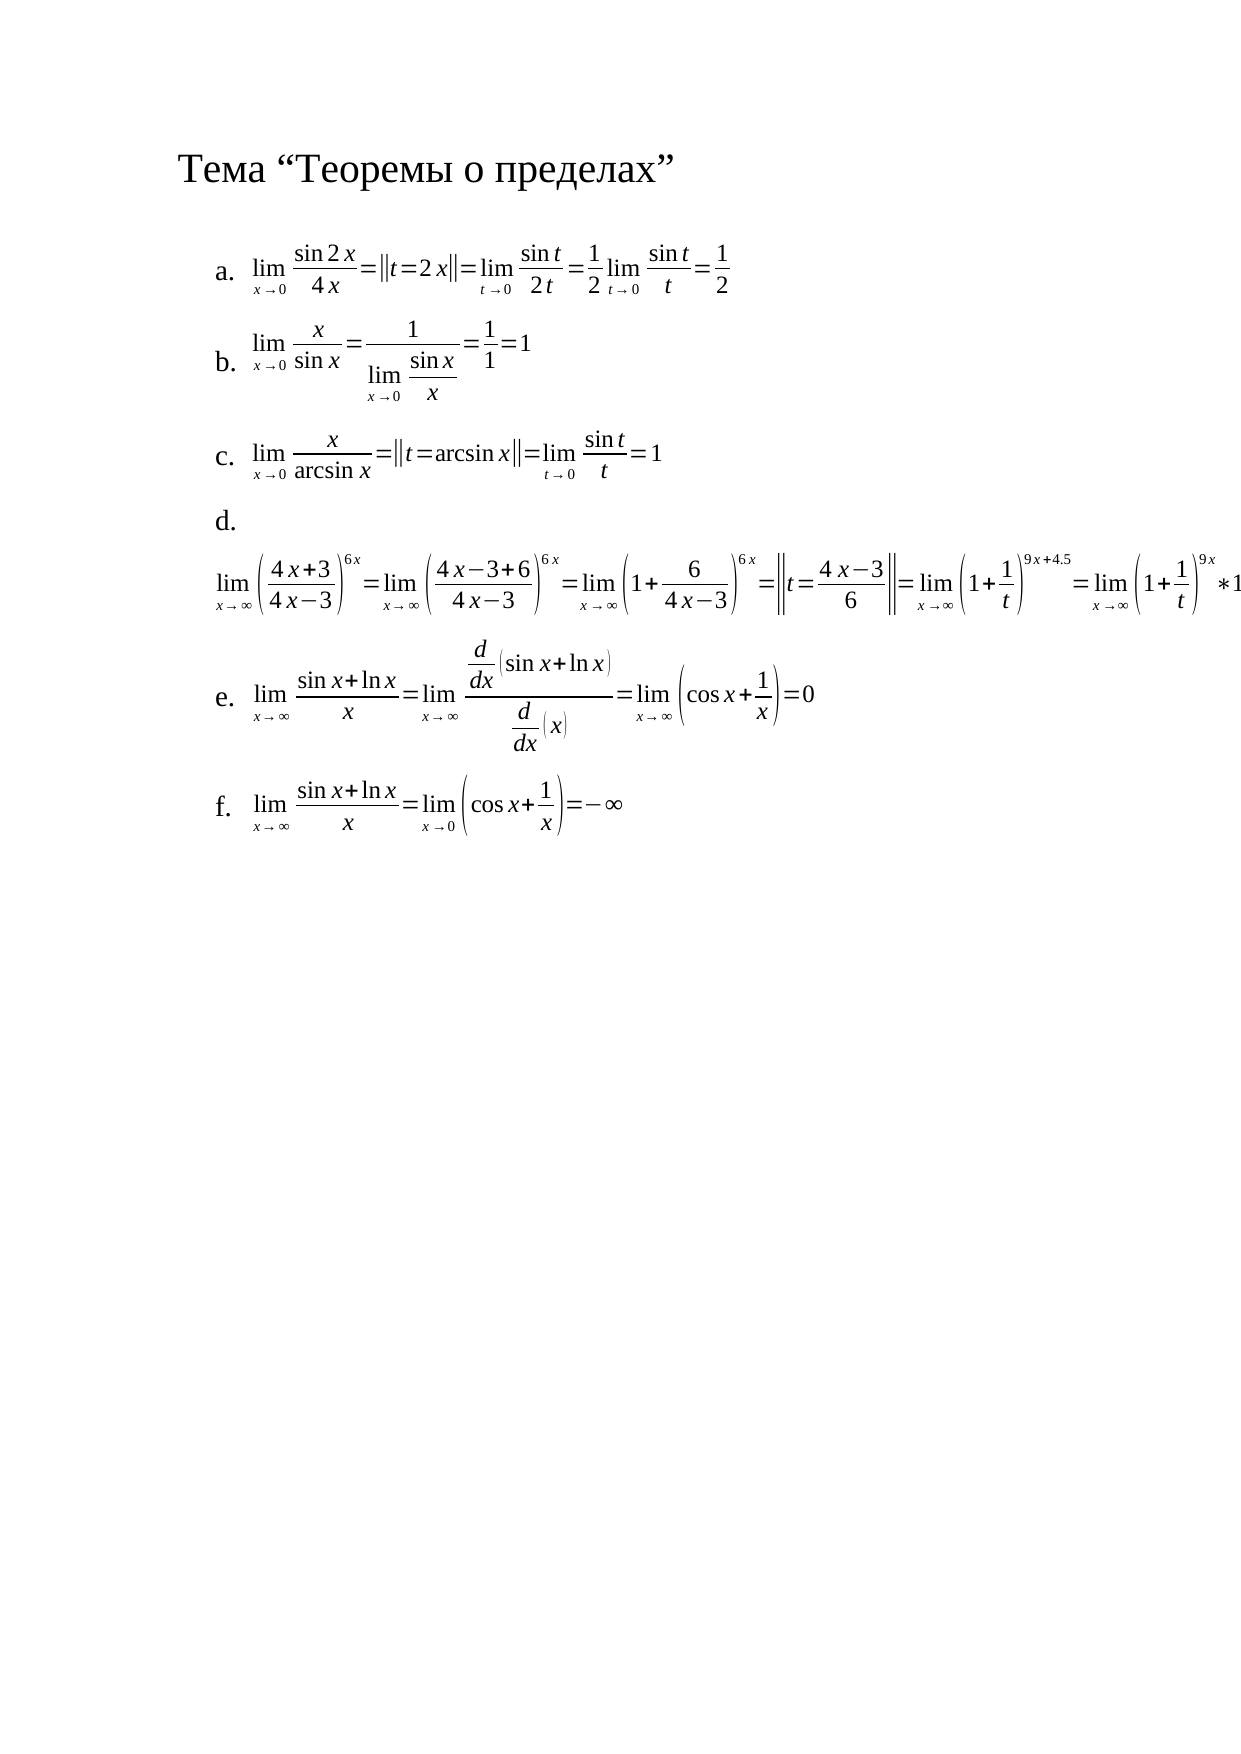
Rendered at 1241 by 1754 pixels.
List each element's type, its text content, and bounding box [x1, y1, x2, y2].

text Тема “Теоремы о пределах” [177, 143, 1152, 191]
